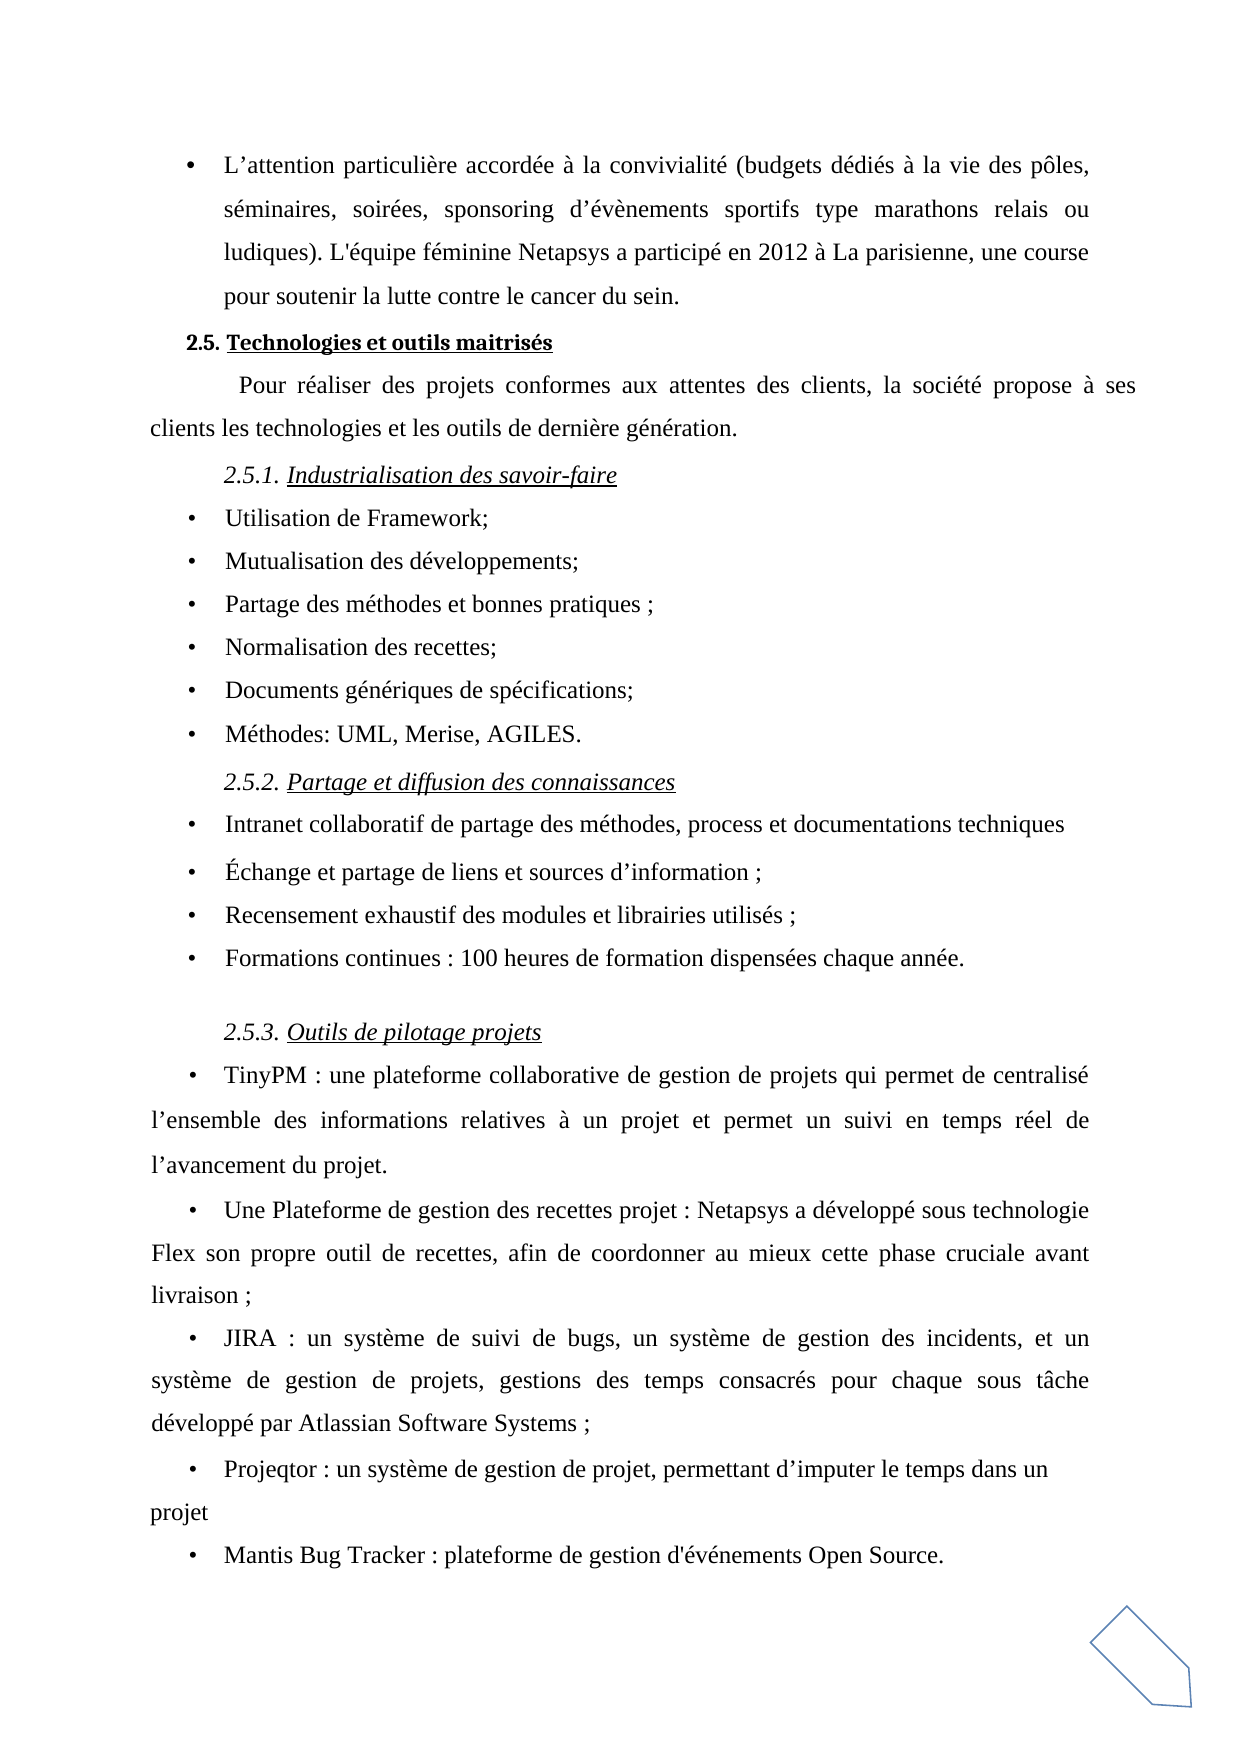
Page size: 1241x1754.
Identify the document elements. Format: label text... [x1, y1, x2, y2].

list Projeqtor : un système de gestion de projet, permettant d’imputer le temps dans un [151, 1454, 1091, 1483]
list Mutualisation des développements; [187, 546, 1138, 575]
list Utilisation de Framework; [187, 503, 1138, 532]
list JIRA : un système de suivi de bugs, un système de gestion des incidents, et un système de gestion de projets, gestions des temps consacrés pour chaque sous tâche développé par Atlassian Software Systems ; [151, 1323, 1091, 1437]
subtitle 2.5.2. Partage et diffusion des connaissances [223, 767, 1139, 795]
list Formations continues : 100 heures de formation dispensées chaque année. [187, 943, 1138, 972]
text projet [150, 1497, 1138, 1526]
list Partage des méthodes et bonnes pratiques ; [187, 589, 1138, 618]
list Normalisation des recettes; [187, 632, 1138, 661]
list Méthodes: UML, Merise, AGILES. [187, 719, 1138, 747]
list Intranet collaboratif de partage des méthodes, process et documentations techniques [187, 809, 1138, 838]
list Documents génériques de spécifications; [187, 676, 1138, 704]
list Une Plateforme de gestion des recettes projet : Netapsys a développé sous technologie Flex son propre outil de recettes, afin de coordonner au mieux cette phase cruciale avant livraison ; [151, 1195, 1091, 1309]
list Recensement exhaustif des modules et librairies utilisés ; [187, 900, 1138, 928]
subtitle 2.5.3. Outils de pilotage projets [223, 1017, 1139, 1046]
list L’attention particulière accordée à la convivialité (budgets dédiés à la vie des pôles, séminaires, soirées, sponsoring d’évènements sportifs type marathons relais ou ludiques). L'équipe féminine Netapsys a participé en 2012 à La parisienne, une course pour soutenir la lutte contre le cancer du sein. [186, 150, 1090, 310]
text 2.5. Technologies et outils maitrisés [186, 329, 1139, 356]
list Mantis Bug Tracker : plateforme de gestion d'événements Open Source. [151, 1541, 1091, 1569]
list Échange et partage de liens et sources d’information ; [187, 857, 1138, 885]
list TinyPM : une plateforme collaborative de gestion de projets qui permet de centralisé l’ensemble des informations relatives à un projet et permet un suivi en temps réel de l’avancement du projet. [151, 1060, 1091, 1179]
text Pour réaliser des projets conformes aux attentes des clients, la société propose à ses clients les technologies et les outils de dernière génération. [150, 370, 1138, 441]
subtitle 2.5.1. Industrialisation des savoir-faire [223, 460, 1139, 489]
